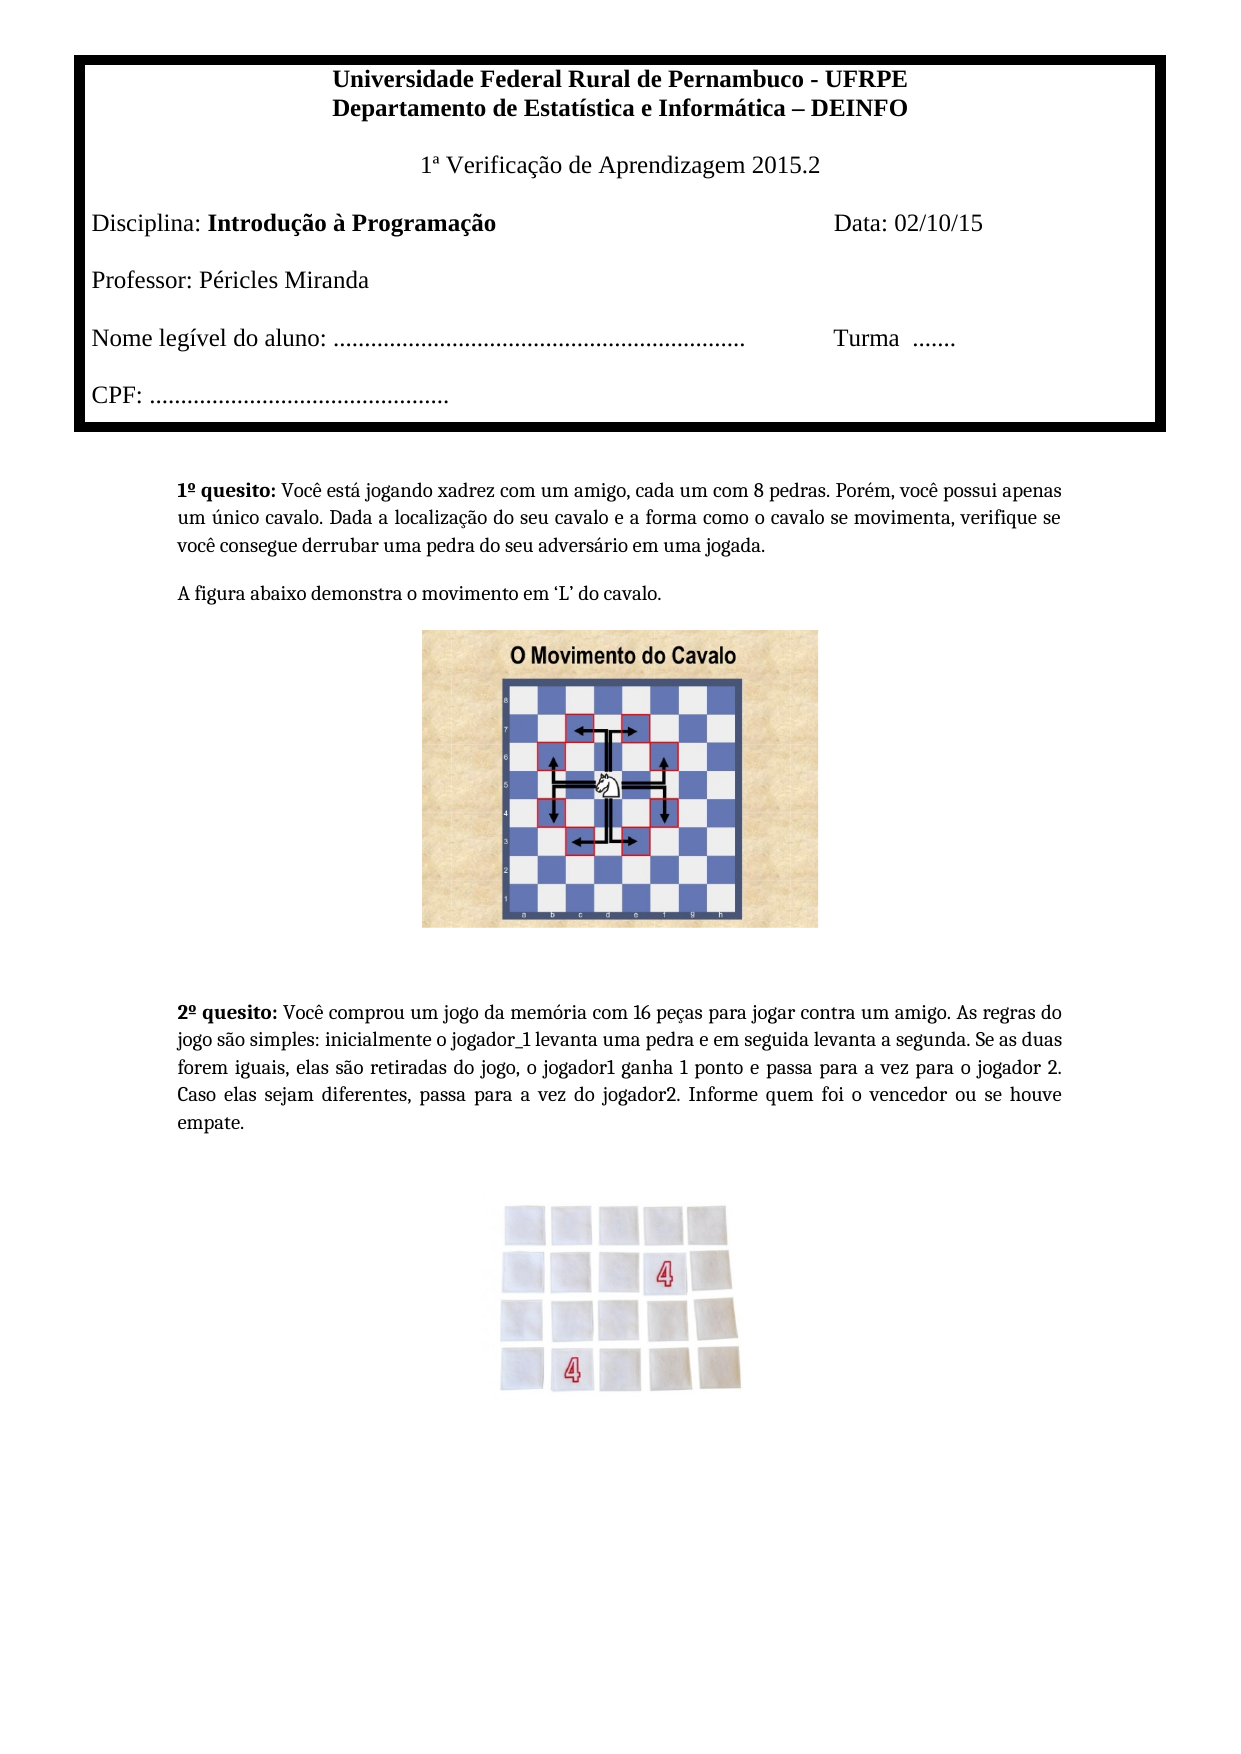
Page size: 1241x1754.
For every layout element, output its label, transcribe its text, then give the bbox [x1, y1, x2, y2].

picture [482, 1158, 759, 1435]
text A figura abaixo demonstra o movimento em ‘L’ do cavalo. [177, 582, 1063, 606]
picture [422, 630, 819, 928]
text 2º quesito: Você comprou um jogo da memória com 16 peças para jogar contra um amigo. As regras do jogo são simples: inicialmente o jogador_1 levanta uma pedra e em seguida levanta a segunda. Se as duas forem iguais, elas são retiradas do jogo, o jogador1 ganha 1 ponto e passa para a vez para o jogador 2. Caso elas sejam diferentes, passa para a vez do jogador2. Informe quem foi o vencedor ou se houve empate. [177, 1001, 1063, 1134]
text 1º quesito: Você está jogando xadrez com um amigo, cada um com 8 pedras. Porém, você possui apenas um único cavalo. Dada a localização do seu cavalo e a forma como o cavalo se movimenta, verifique se você consegue derrubar uma pedra do seu adversário em uma jogada. [177, 478, 1063, 557]
